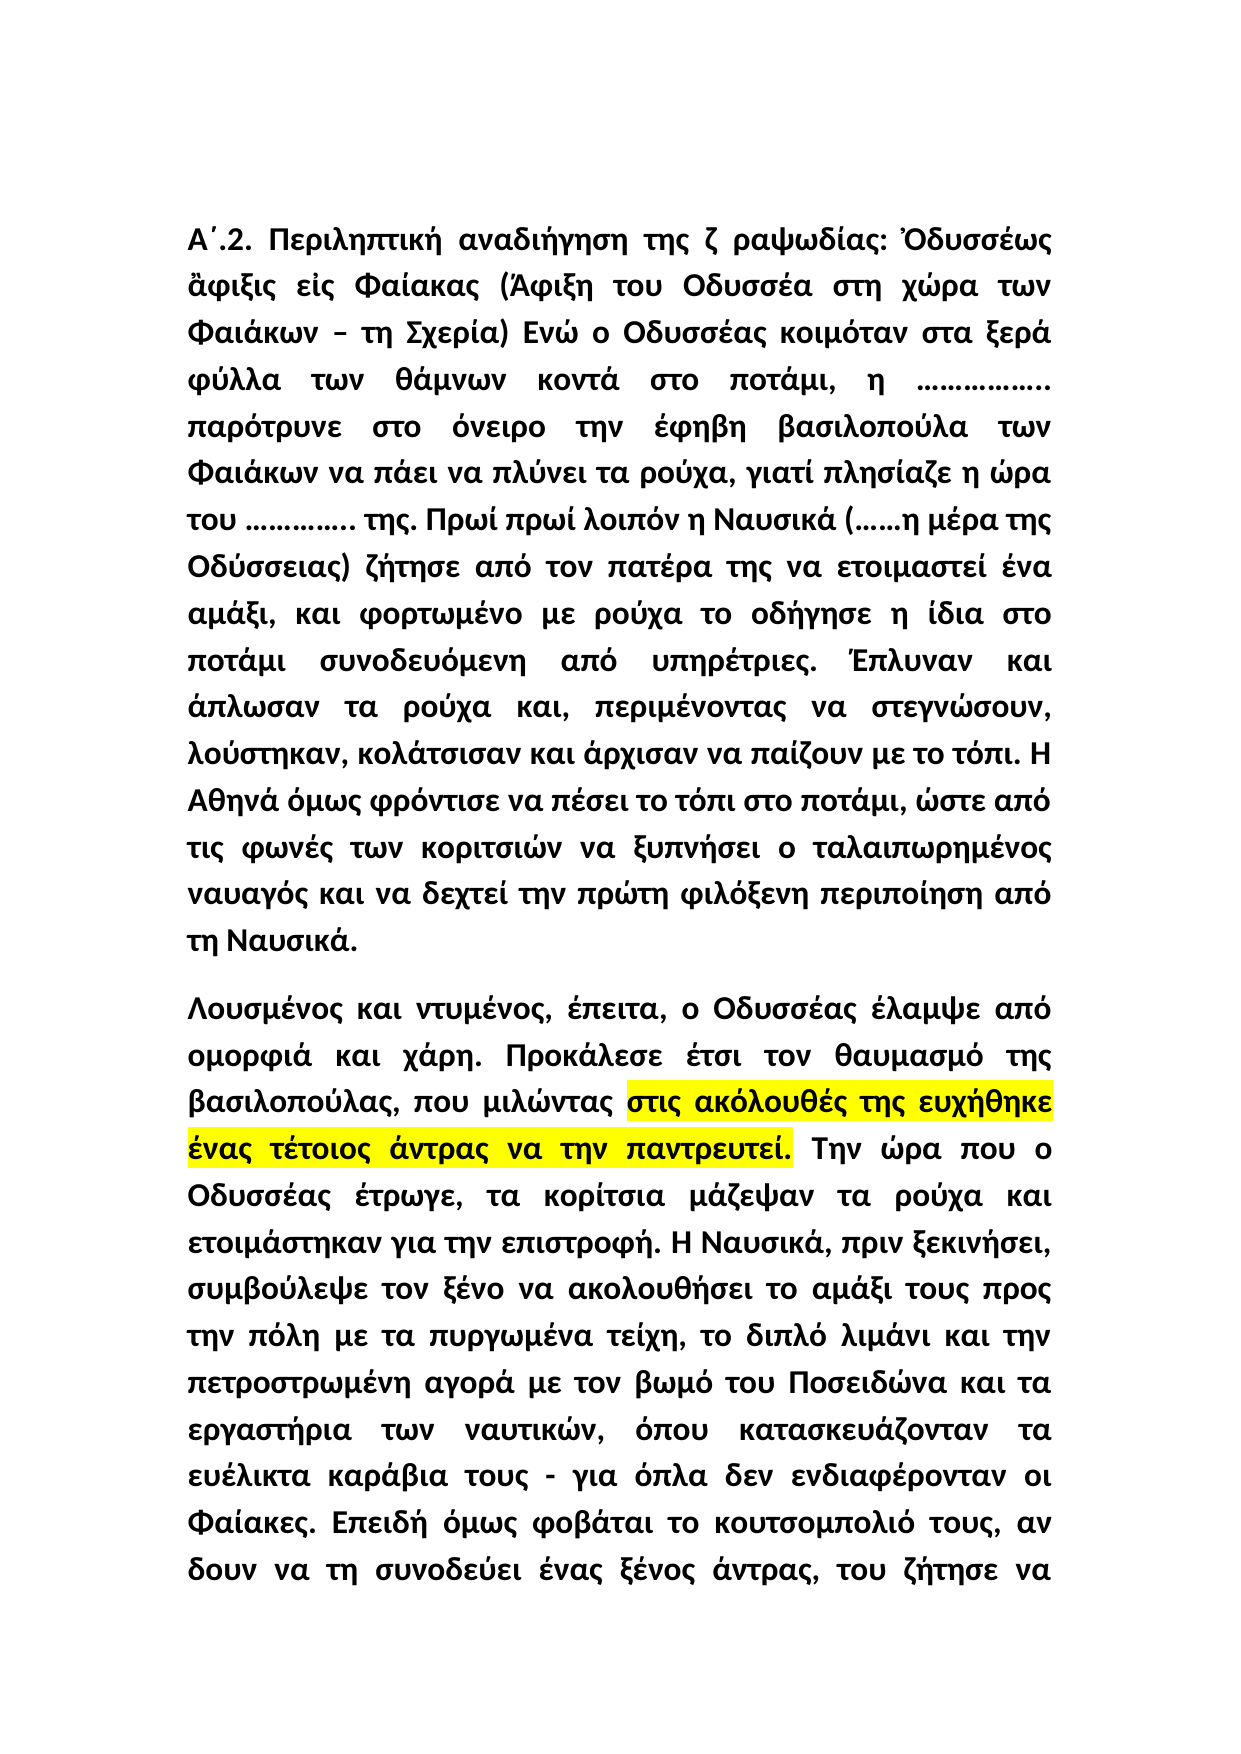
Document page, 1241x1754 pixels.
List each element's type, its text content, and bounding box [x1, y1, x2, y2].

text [187, 987, 1053, 1589]
text Α΄.2. Περιληπτική αναδιήγηση της ζ ραψωδίας: Ὀδυσσέως ἂφιξις εἰς Φαίακας (Άφιξη του Οδυσσέα στη χώρα των Φαιάκων – τη Σχερία) Ενώ ο Οδυσσέας κοιμόταν στα ξερά φύλλα των θάμνων κοντά στο ποτάμι, η …………….. παρότρυνε στο όνειρο την έφηβη βασιλοπούλα των Φαιάκων να πάει να πλύνει τα ρούχα, γιατί πλησίαζε η ώρα του ………….. της. Πρωί πρωί λοιπόν η Ναυσικά (……η μέρα της Οδύσσειας) ζήτησε από τον πατέρα της να ετοιμαστεί ένα αμάξι, και φορτωμένο με ρούχα το οδήγησε η ίδια στο ποτάμι συνοδευόμενη από υπηρέτριες. Έπλυναν και άπλωσαν τα ρούχα και, περιμένοντας να στεγνώσουν, λούστηκαν, κολάτσισαν και άρχισαν να παίζουν με το τόπι. Η Αθηνά όμως φρόντισε να πέσει το τόπι στο ποτάμι, ώστε από τις φωνές των κοριτσιών να ξυπνήσει ο ταλαιπωρημένος ναυαγός και να δεχτεί την πρώτη φιλόξενη περιποίηση από τη Ναυσικά. [187, 218, 1053, 960]
